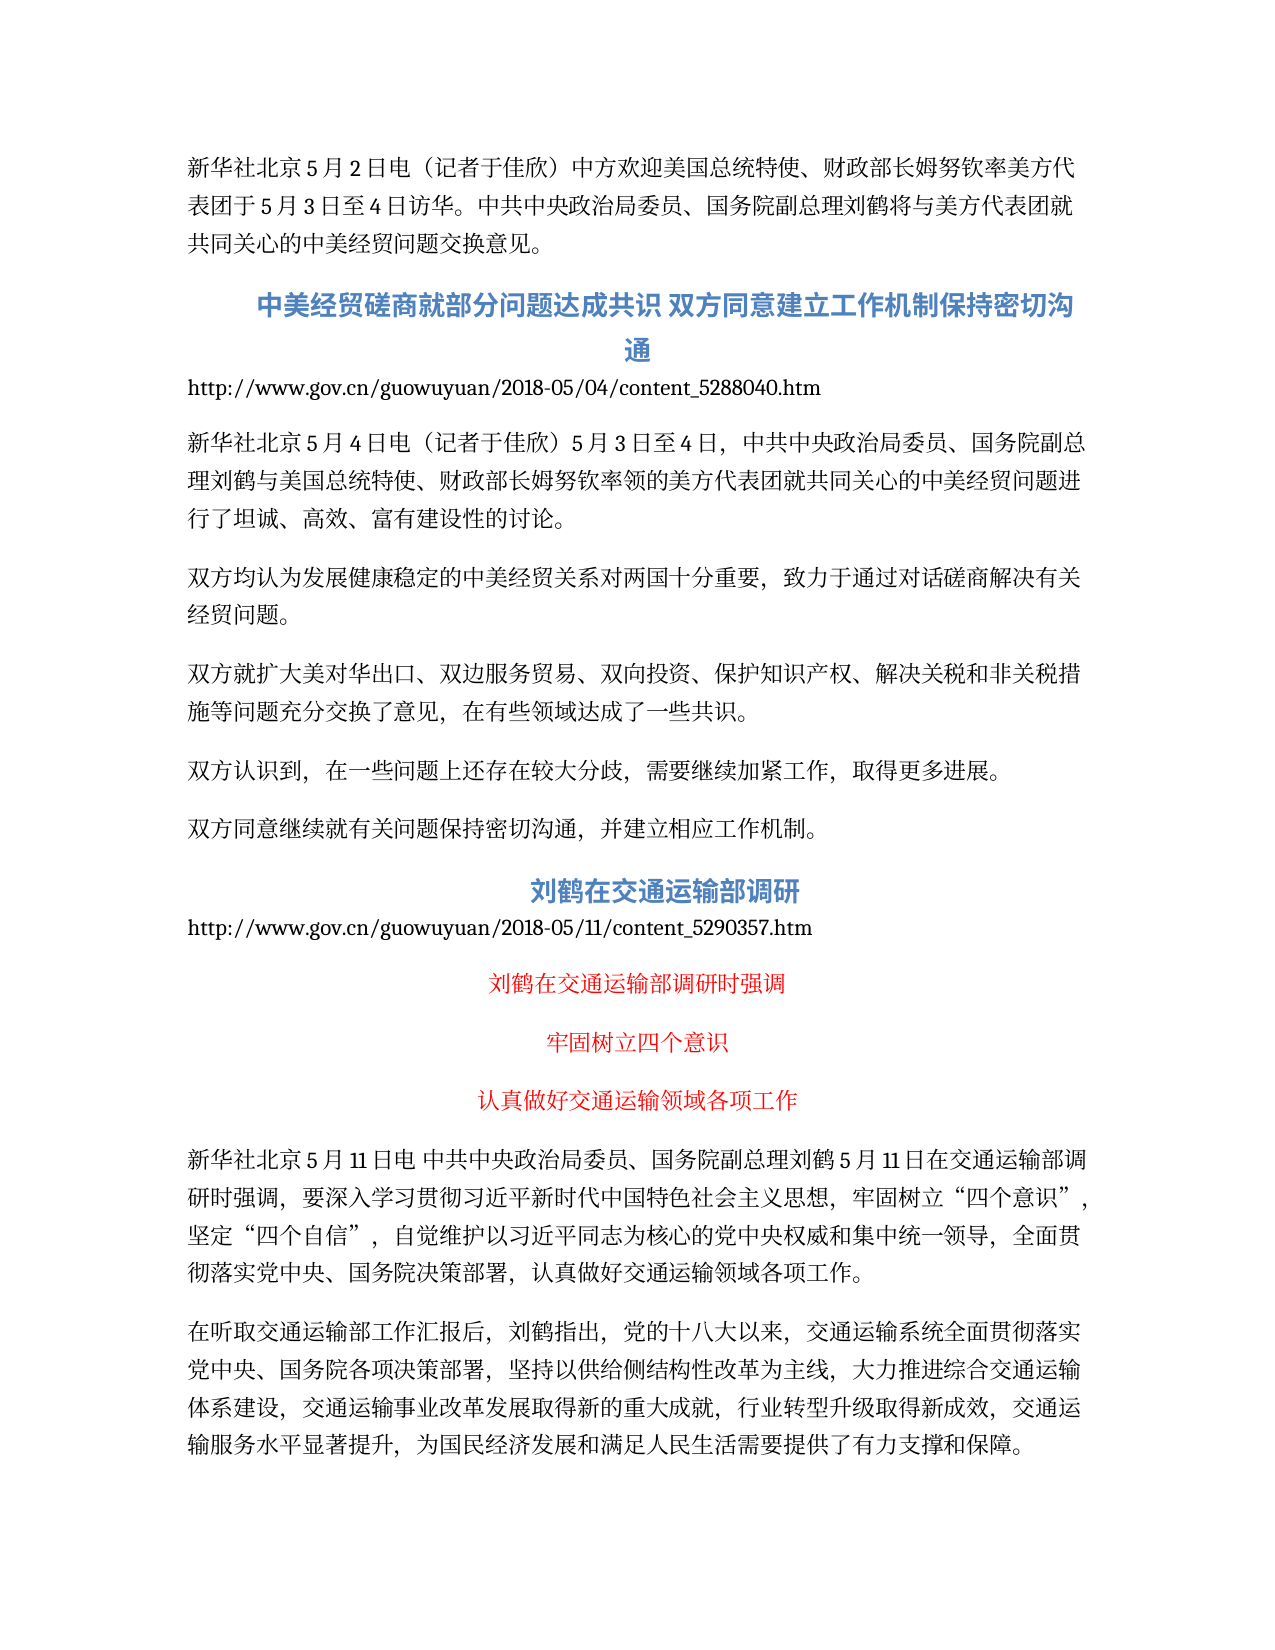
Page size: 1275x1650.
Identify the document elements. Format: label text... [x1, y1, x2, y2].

text 新华社北京5月4日电（记者于佳欣）5月3日至4日，中共中央政治局委员、国务院副总理刘鹤与美国总统特使、财政部长姆努钦率领的美方代表团就共同关心的中美经贸问题进行了坦诚、高效、富有建设性的讨论。 [187, 426, 1087, 534]
text 新华社北京5月2日电（记者于佳欣）中方欢迎美国总统特使、财政部长姆努钦率美方代表团于5月3日至4日访华。中共中央政治局委员、国务院副总理刘鹤将与美方代表团就共同关心的中美经贸问题交换意见。 [187, 150, 1087, 258]
subtitle 刘鹤在交通运输部调研 [187, 870, 1087, 909]
text 双方均认为发展健康稳定的中美经贸关系对两国十分重要，致力于通过对话磋商解决有关经贸问题。 [187, 560, 1087, 631]
text http://www.gov.cn/guowuyuan/2018-05/04/content_5288040.htm [187, 374, 1087, 401]
text 新华社北京5月11日电 中共中央政治局委员、国务院副总理刘鹤5月11日在交通运输部调研时强调，要深入学习贯彻习近平新时代中国特色社会主义思想，牢固树立“四个意识”，坚定“四个自信”，自觉维护以习近平同志为核心的党中央权威和集中统一领导，全面贯彻落实党中央、国务院决策部署，认真做好交通运输领域各项工作。 [187, 1142, 1087, 1288]
text 双方就扩大美对华出口、双边服务贸易、双向投资、保护知识产权、解决关税和非关税措施等问题充分交换了意见，在有些领域达成了一些共识。 [187, 656, 1087, 727]
text 双方同意继续就有关问题保持密切沟通，并建立相应工作机制。 [187, 811, 1087, 844]
text 双方认识到，在一些问题上还存在较大分歧，需要继续加紧工作，取得更多进展。 [187, 753, 1087, 786]
text 牢固树立四个意识 [187, 1025, 1087, 1058]
text http://www.gov.cn/guowuyuan/2018-05/11/content_5290357.htm [187, 915, 1087, 941]
text 刘鹤在交通运输部调研时强调 [187, 966, 1087, 999]
text 在听取交通运输部工作汇报后，刘鹤指出，党的十八大以来，交通运输系统全面贯彻落实党中央、国务院各项决策部署，坚持以供给侧结构性改革为主线，大力推进综合交通运输体系建设，交通运输事业改革发展取得新的重大成就，行业转型升级取得新成效，交通运输服务水平显著提升，为国民经济发展和满足人民生活需要提供了有力支撑和保障。 [187, 1314, 1087, 1461]
text 认真做好交通运输领域各项工作 [187, 1083, 1087, 1116]
subtitle 中美经贸磋商就部分问题达成共识 双方同意建立工作机制保持密切沟通 [187, 284, 1087, 369]
